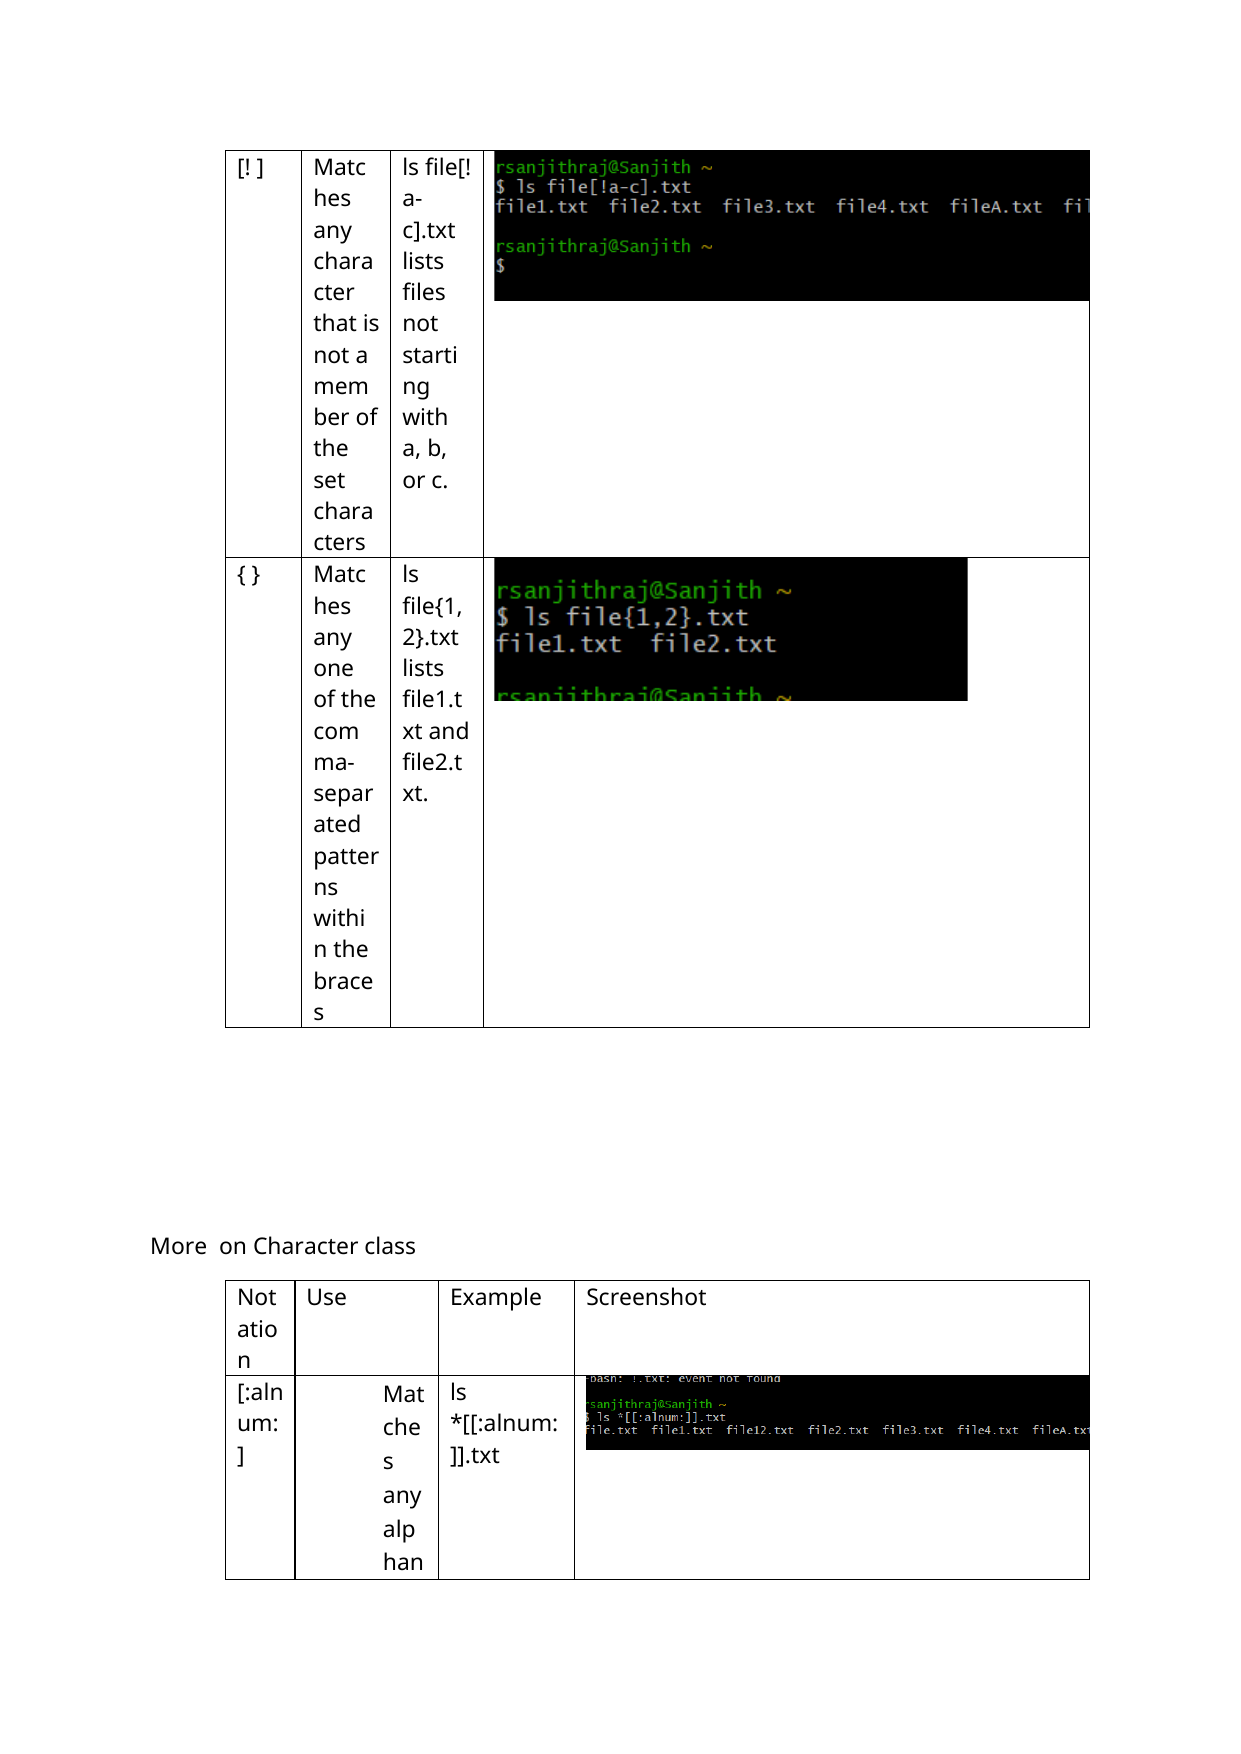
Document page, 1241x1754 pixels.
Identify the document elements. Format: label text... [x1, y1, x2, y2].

picture [586, 1376, 1090, 1450]
table_cell [! ] [226, 151, 301, 557]
table_cell Matches any character that is not a member of the set characters [302, 151, 390, 557]
picture [494, 558, 968, 701]
table_cell [:alnum:] [226, 1376, 294, 1579]
text More on Character class [150, 1230, 1090, 1261]
table_header Screenshot [575, 1281, 1089, 1375]
table_cell ls file[!a-c].txt lists files not starting with a, b, or c. [391, 151, 483, 557]
table_cell { } [226, 558, 301, 1027]
table_cell [484, 558, 1089, 1027]
table_cell ls *[[:alnum:]].txt [439, 1376, 574, 1579]
table_cell [575, 1376, 1089, 1579]
table_header Example [439, 1281, 574, 1375]
table_header Use [296, 1281, 438, 1375]
table_cell Matches any one of the comma-separated patterns within the braces [302, 558, 390, 1027]
picture [494, 151, 1090, 301]
table_cell ls file{1,2}.txt lists file1.txt and file2.txt. [391, 558, 483, 1027]
table_header Notation [226, 1281, 294, 1375]
table_cell [484, 151, 1089, 557]
table_cell [296, 1376, 438, 1579]
